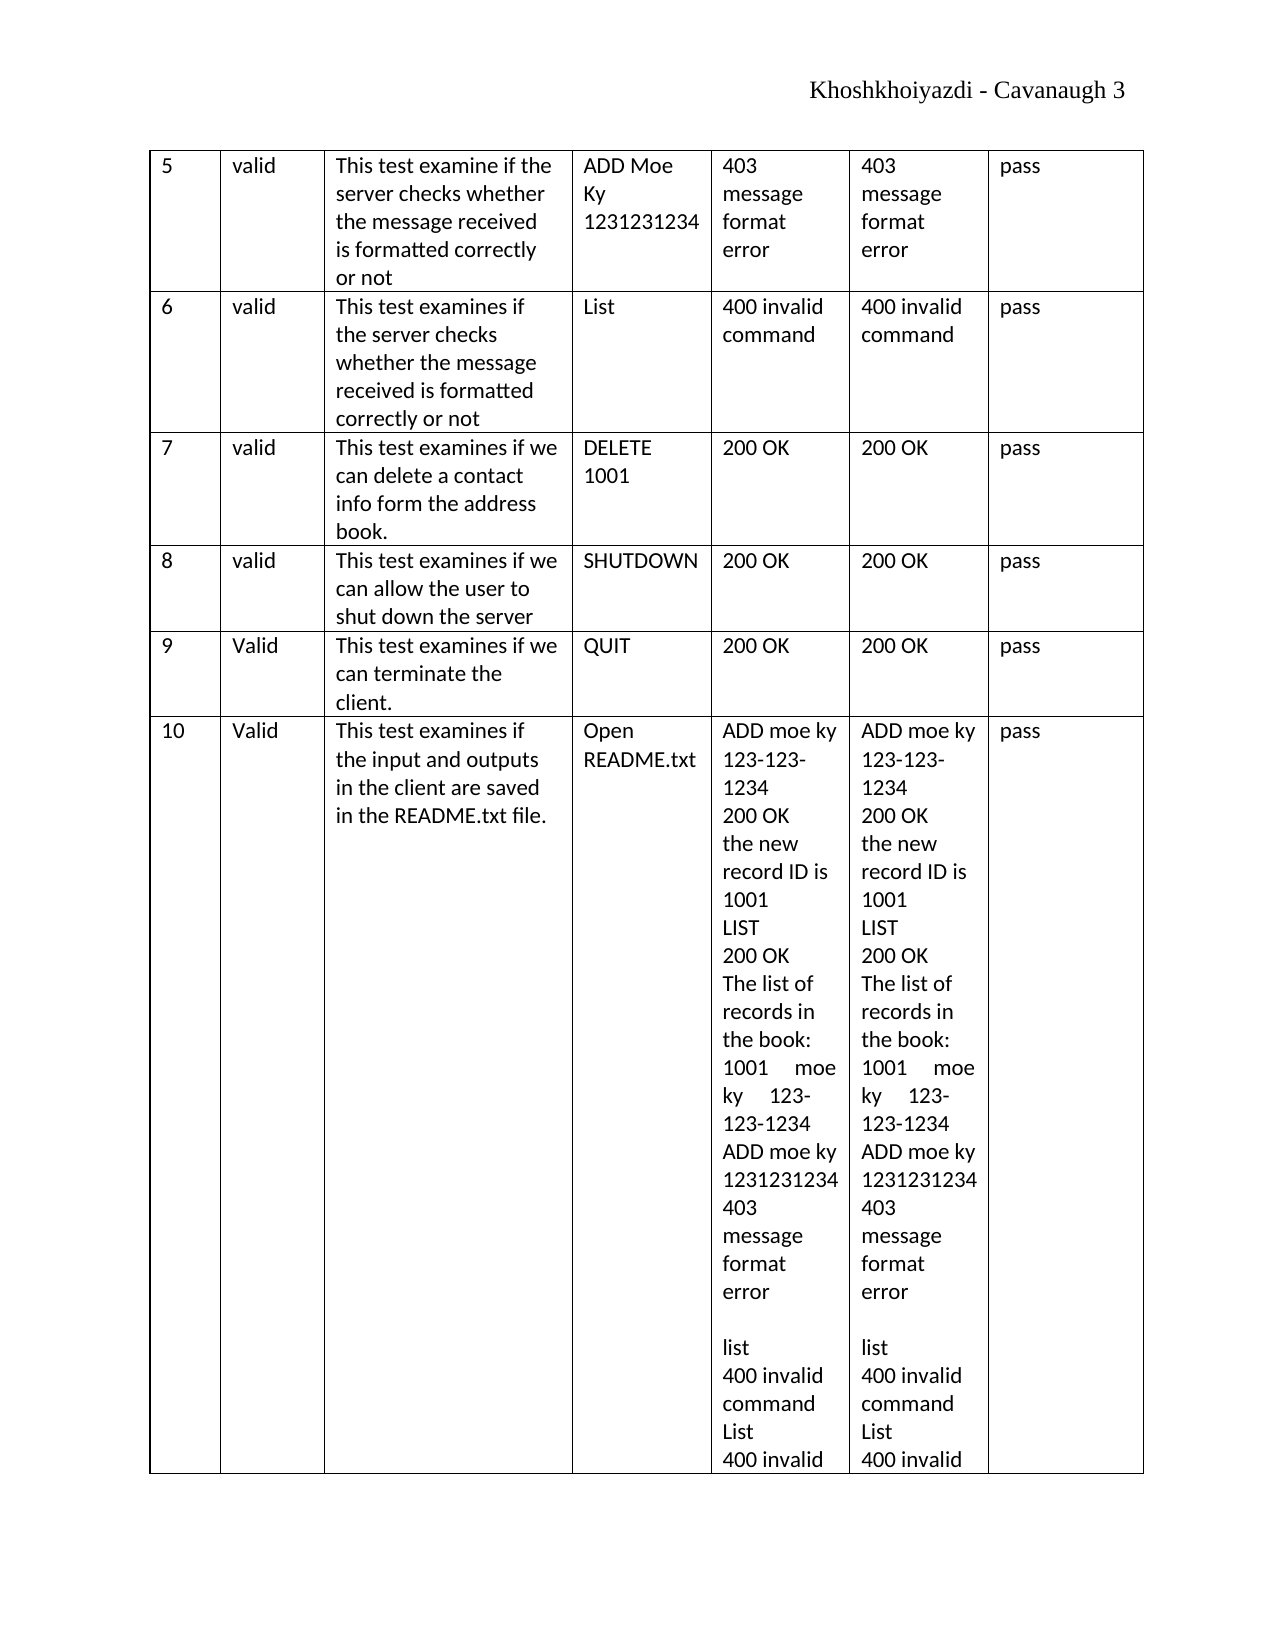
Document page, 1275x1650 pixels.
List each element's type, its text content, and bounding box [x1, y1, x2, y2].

table_cell pass [989, 292, 1143, 432]
table_cell 8 [151, 546, 220, 631]
table_cell 403 message format error [712, 151, 849, 291]
table_cell 200 OK [712, 632, 849, 716]
table_cell This test examines if we can terminate the client. [325, 632, 572, 716]
table_cell 5 [151, 151, 220, 291]
table_cell 200 OK [712, 546, 849, 631]
table_cell pass [989, 546, 1143, 631]
table_cell pass [989, 717, 1143, 1473]
table_cell 400 invalid command [850, 292, 988, 432]
table_cell ADD Moe Ky 1231231234 [573, 151, 711, 291]
table_cell This test examines if we can allow the user to shut down the server [325, 546, 572, 631]
table_cell valid [221, 433, 324, 545]
table_cell This test examine if the server checks whether the message received is formatted correctly or not [325, 151, 572, 291]
table_cell SHUTDOWN [573, 546, 711, 631]
table_cell This test examines if the server checks whether the message received is formatted correctly or not [325, 292, 572, 432]
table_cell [325, 717, 572, 1473]
table_cell List [573, 292, 711, 432]
table_cell valid [221, 292, 324, 432]
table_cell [712, 717, 849, 1473]
table_cell QUIT [573, 632, 711, 716]
table_cell valid [221, 546, 324, 631]
table_cell pass [989, 433, 1143, 545]
table_cell 200 OK [850, 632, 988, 716]
table_cell DELETE 1001 [573, 433, 711, 545]
table_cell 403 message format error [850, 151, 988, 291]
table_cell Valid [221, 717, 324, 1473]
table_cell 200 OK [850, 546, 988, 631]
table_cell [850, 717, 988, 1473]
table_cell valid [221, 151, 324, 291]
table_cell 6 [151, 292, 220, 432]
table_cell 10 [151, 717, 220, 1473]
table_cell Valid [221, 632, 324, 716]
table_cell 200 OK [712, 433, 849, 545]
table_cell This test examines if we can delete a contact info form the address book. [325, 433, 572, 545]
table_cell 7 [151, 433, 220, 545]
table_cell pass [989, 151, 1143, 291]
table_cell Open README.txt [573, 717, 711, 1473]
table_cell 200 OK [850, 433, 988, 545]
table_cell 9 [151, 632, 220, 716]
table_cell 400 invalid command [712, 292, 849, 432]
table_cell pass [989, 632, 1143, 716]
